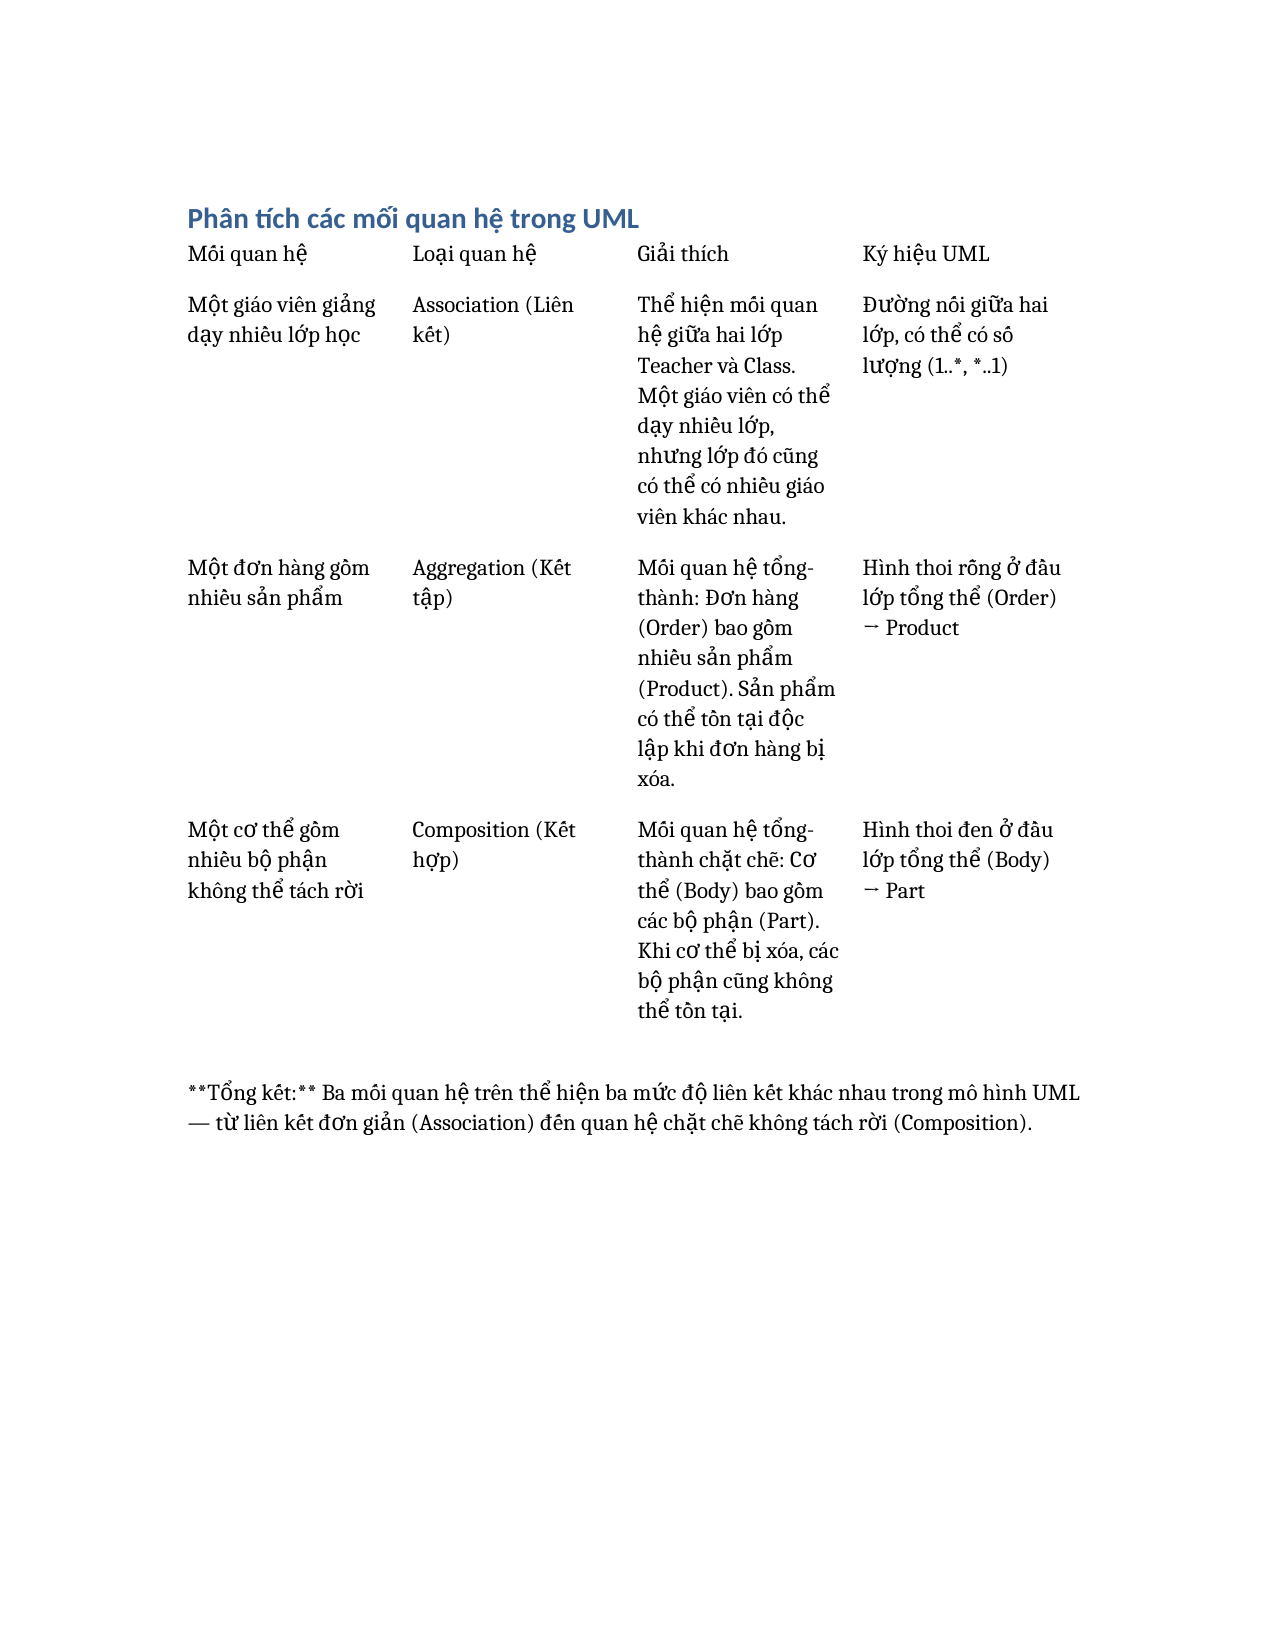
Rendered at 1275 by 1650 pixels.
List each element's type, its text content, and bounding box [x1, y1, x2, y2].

table_cell Composition (Kết hợp) [401, 817, 626, 1049]
subtitle Phân tích các mối quan hệ trong UML [187, 200, 1087, 236]
table_cell Hình thoi rỗng ở đầu lớp tổng thể (Order) → Product [851, 555, 1076, 817]
table_cell Mối quan hệ tổng-thành: Đơn hàng (Order) bao gồm nhiều sản phẩm (Product). Sản phẩm có thể tồn tại độc lập khi đơn hàng bị xóa. [626, 555, 851, 817]
table_cell Mối quan hệ tổng-thành chặt chẽ: Cơ thể (Body) bao gồm các bộ phận (Part). Khi cơ thể bị xóa, các bộ phận cũng không thể tồn tại. [626, 817, 851, 1049]
table_cell Association (Liên kết) [401, 292, 626, 554]
table_cell Đường nối giữa hai lớp, có thể có số lượng (1..*, *..1) [851, 292, 1076, 554]
table_header Giải thích [626, 241, 851, 292]
table_header Ký hiệu UML [851, 241, 1076, 292]
table_cell Aggregation (Kết tập) [401, 555, 626, 817]
table_header Mối quan hệ [176, 241, 401, 292]
text **Tổng kết:** Ba mối quan hệ trên thể hiện ba mức độ liên kết khác nhau trong mô hình UML — từ liên kết đơn giản (Association) đến quan hệ chặt chẽ không tách rời (Composition). [187, 1049, 1087, 1136]
table_cell Một đơn hàng gồm nhiều sản phẩm [176, 555, 401, 817]
table_cell Một cơ thể gồm nhiều bộ phận không thể tách rời [176, 817, 401, 1049]
table_cell Một giáo viên giảng dạy nhiều lớp học [176, 292, 401, 554]
table_cell Hình thoi đen ở đầu lớp tổng thể (Body) → Part [851, 817, 1076, 1049]
table_cell Thể hiện mối quan hệ giữa hai lớp Teacher và Class. Một giáo viên có thể dạy nhiều lớp, nhưng lớp đó cũng có thể có nhiều giáo viên khác nhau. [626, 292, 851, 554]
table_header Loại quan hệ [401, 241, 626, 292]
